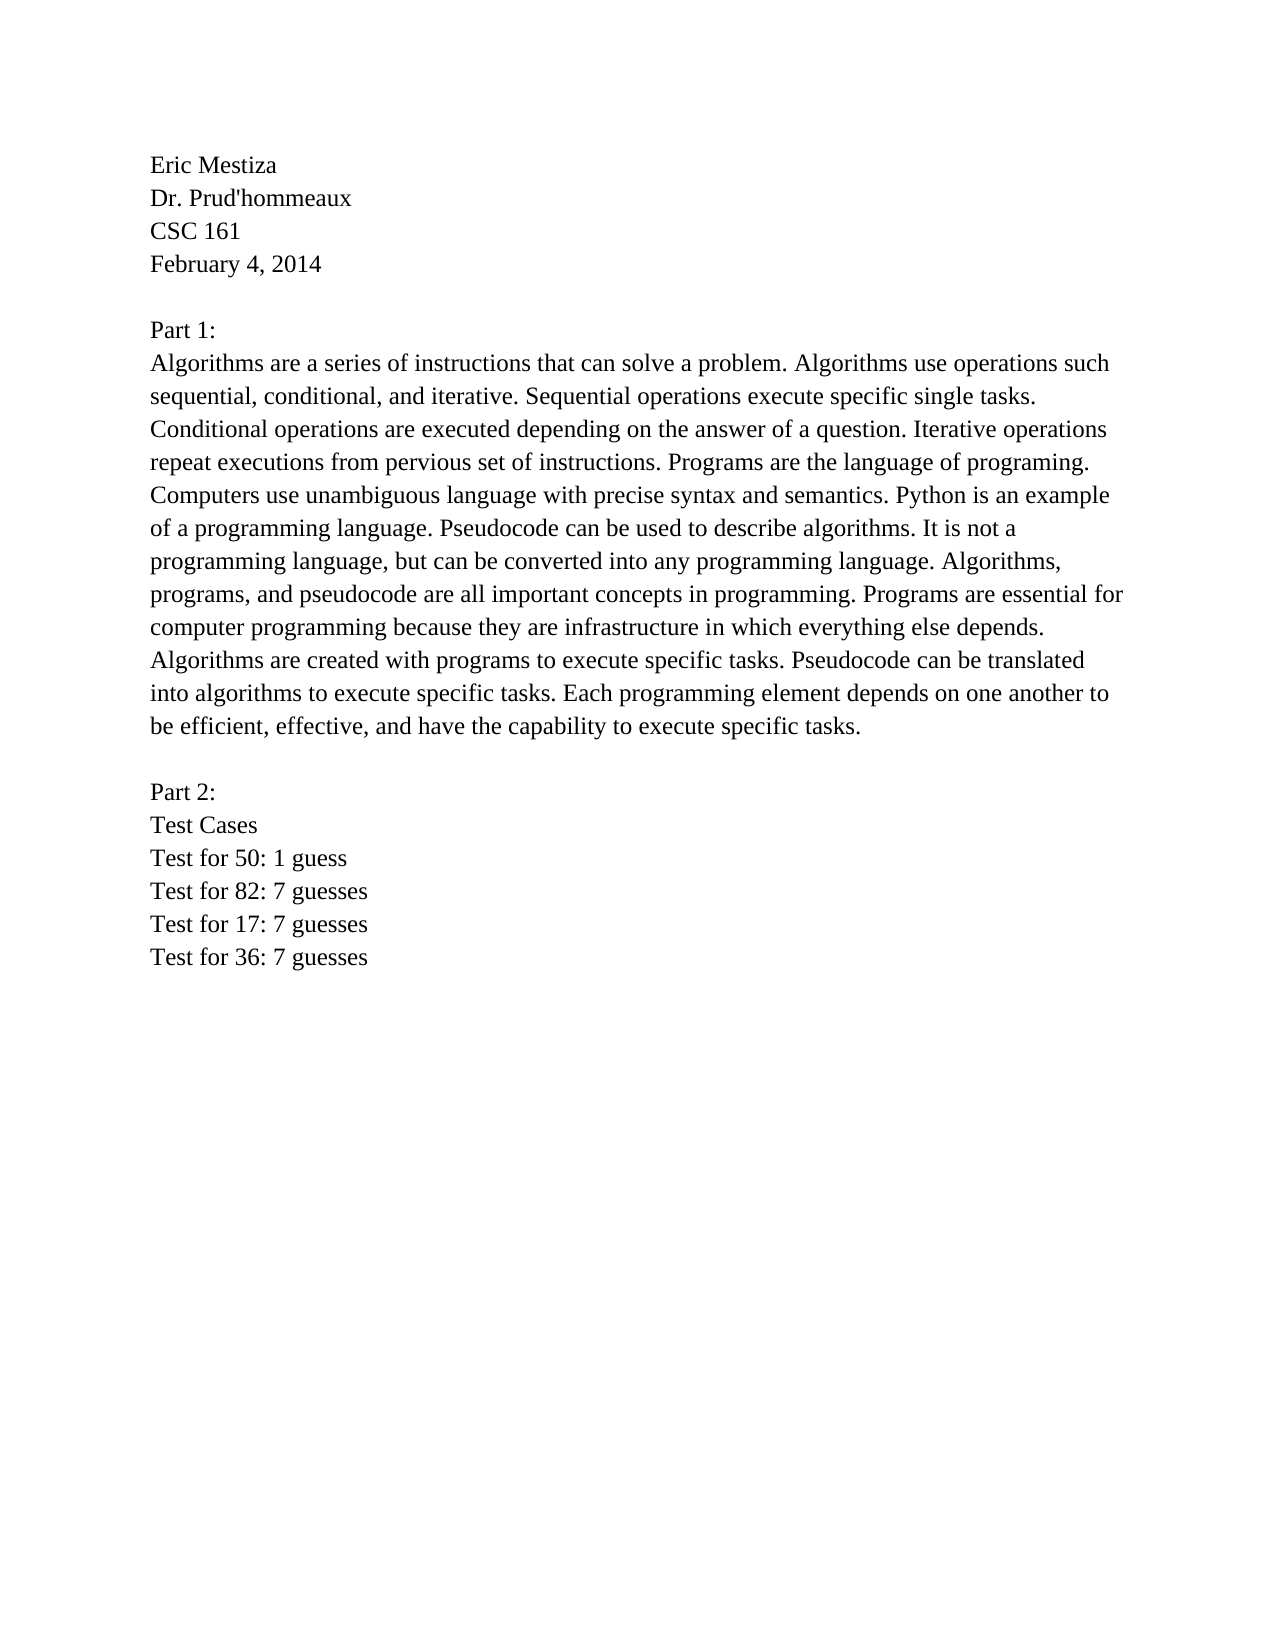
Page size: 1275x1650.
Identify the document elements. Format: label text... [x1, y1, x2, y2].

text Eric Mestiza [150, 150, 1125, 179]
text Test for 17: 7 guesses [150, 909, 1125, 938]
text Test Cases [150, 810, 1125, 839]
text Test for 50: 1 guess [150, 843, 1125, 872]
text Part 2: [150, 777, 1125, 806]
text Test for 36: 7 guesses [150, 942, 1125, 971]
text Test for 82: 7 guesses [150, 876, 1125, 905]
text Part 1: [150, 315, 1125, 344]
text Algorithms are a series of instructions that can solve a problem. Algorithms use operations such sequential, conditional, and iterative. Sequential operations execute specific single tasks. Conditional operations are executed depending on the answer of a question. Iterative operations repeat executions from pervious set of instructions. Programs are the language of programing. Computers use unambiguous language with precise syntax and semantics. Python is an example of a programming language. Pseudocode can be used to describe algorithms. It is not a programming language, but can be converted into any programming language. Algorithms, programs, and pseudocode are all important concepts in programming. Programs are essential for computer programming because they are infrastructure in which everything else depends. Algorithms are created with programs to execute specific tasks. Pseudocode can be translated into algorithms to execute specific tasks. Each programming element depends on one another to be efficient, effective, and have the capability to execute specific tasks. [150, 348, 1125, 740]
text Dr. Prud'hommeaux CSC 161 [150, 183, 1125, 245]
text February 4, 2014 [150, 249, 1125, 278]
